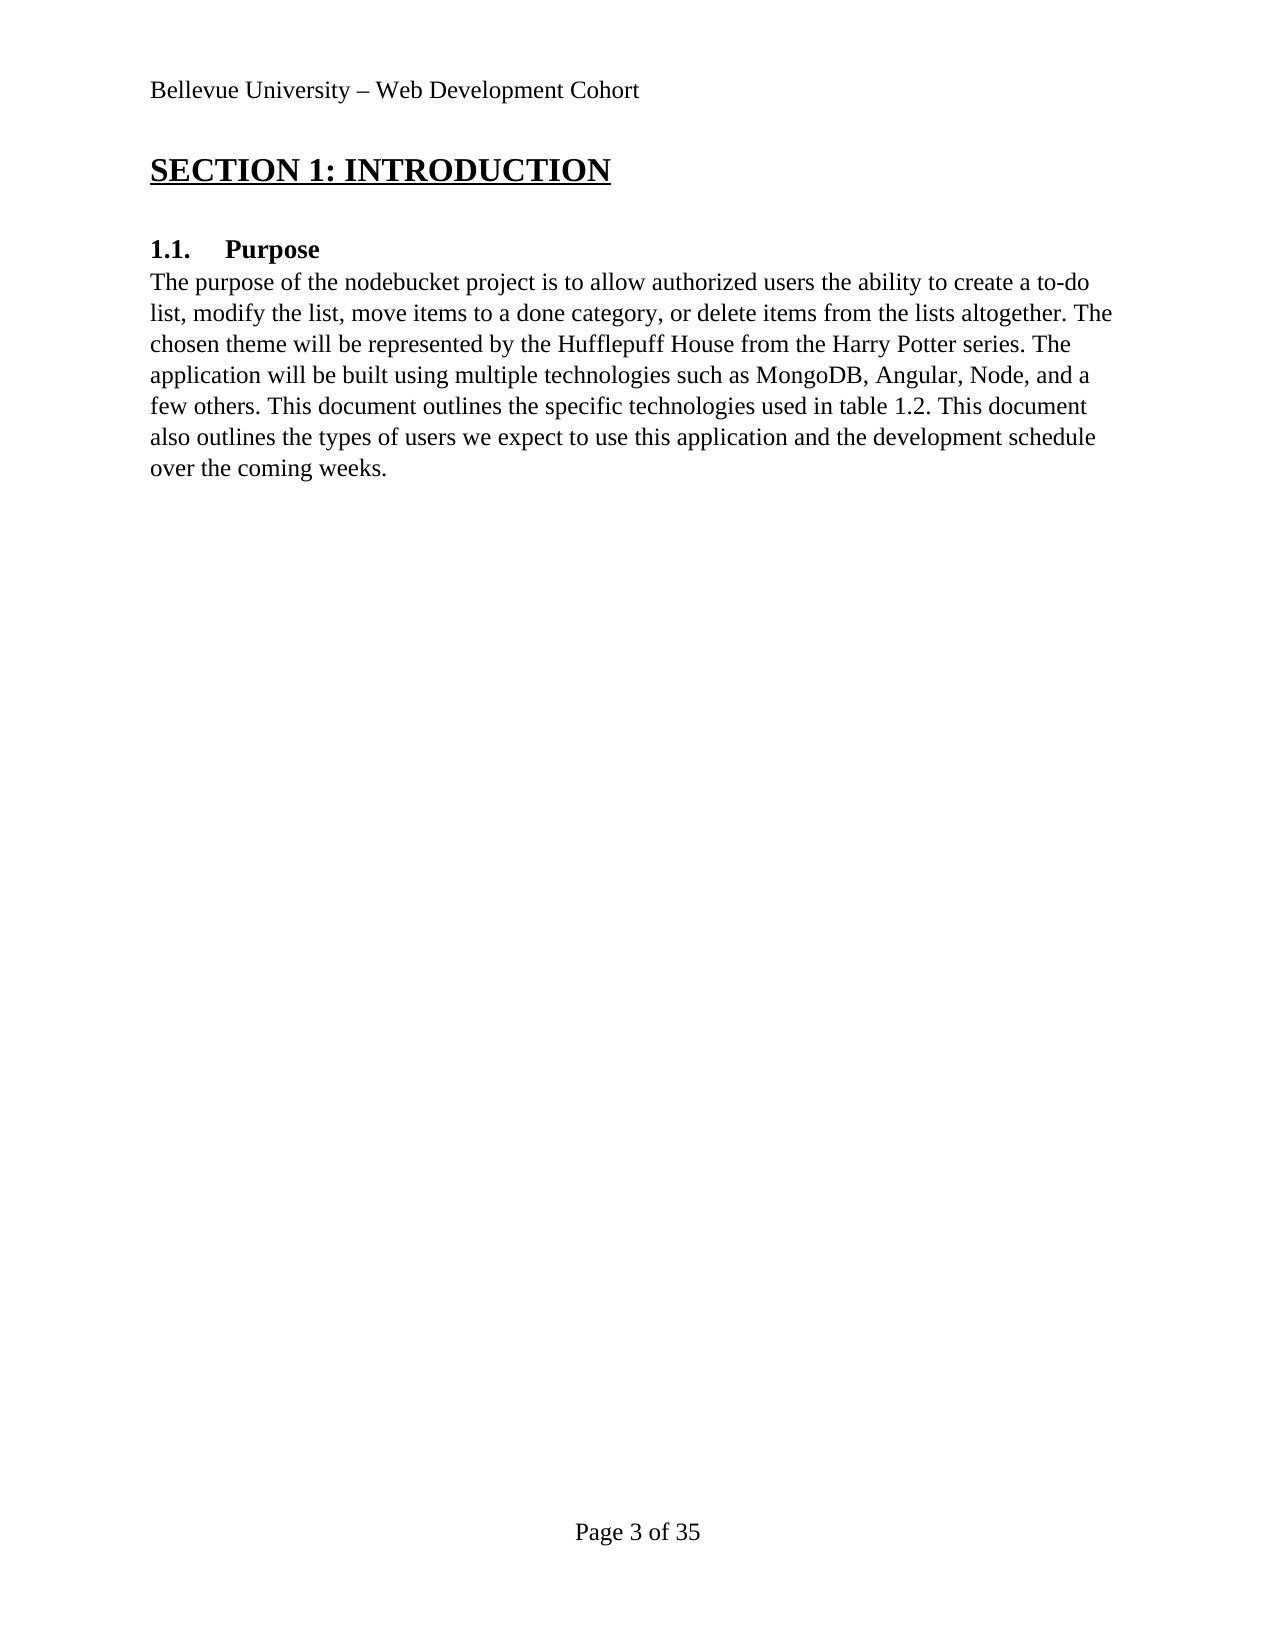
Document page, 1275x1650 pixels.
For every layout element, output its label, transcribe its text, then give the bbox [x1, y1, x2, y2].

subtitle Purpose [150, 233, 1125, 264]
subtitle SECTION 1: INTRODUCTION [150, 150, 1125, 188]
text The purpose of the nodebucket project is to allow authorized users the ability to create a to-do list, modify the list, move items to a done category, or delete items from the lists altogether. The chosen theme will be represented by the Hufflepuff House from the Harry Potter series. The application will be built using multiple technologies such as MongoDB, Angular, Node, and a few others. This document outlines the specific technologies used in table 1.2. This document also outlines the types of users we expect to use this application and the development schedule over the coming weeks. [150, 267, 1125, 482]
